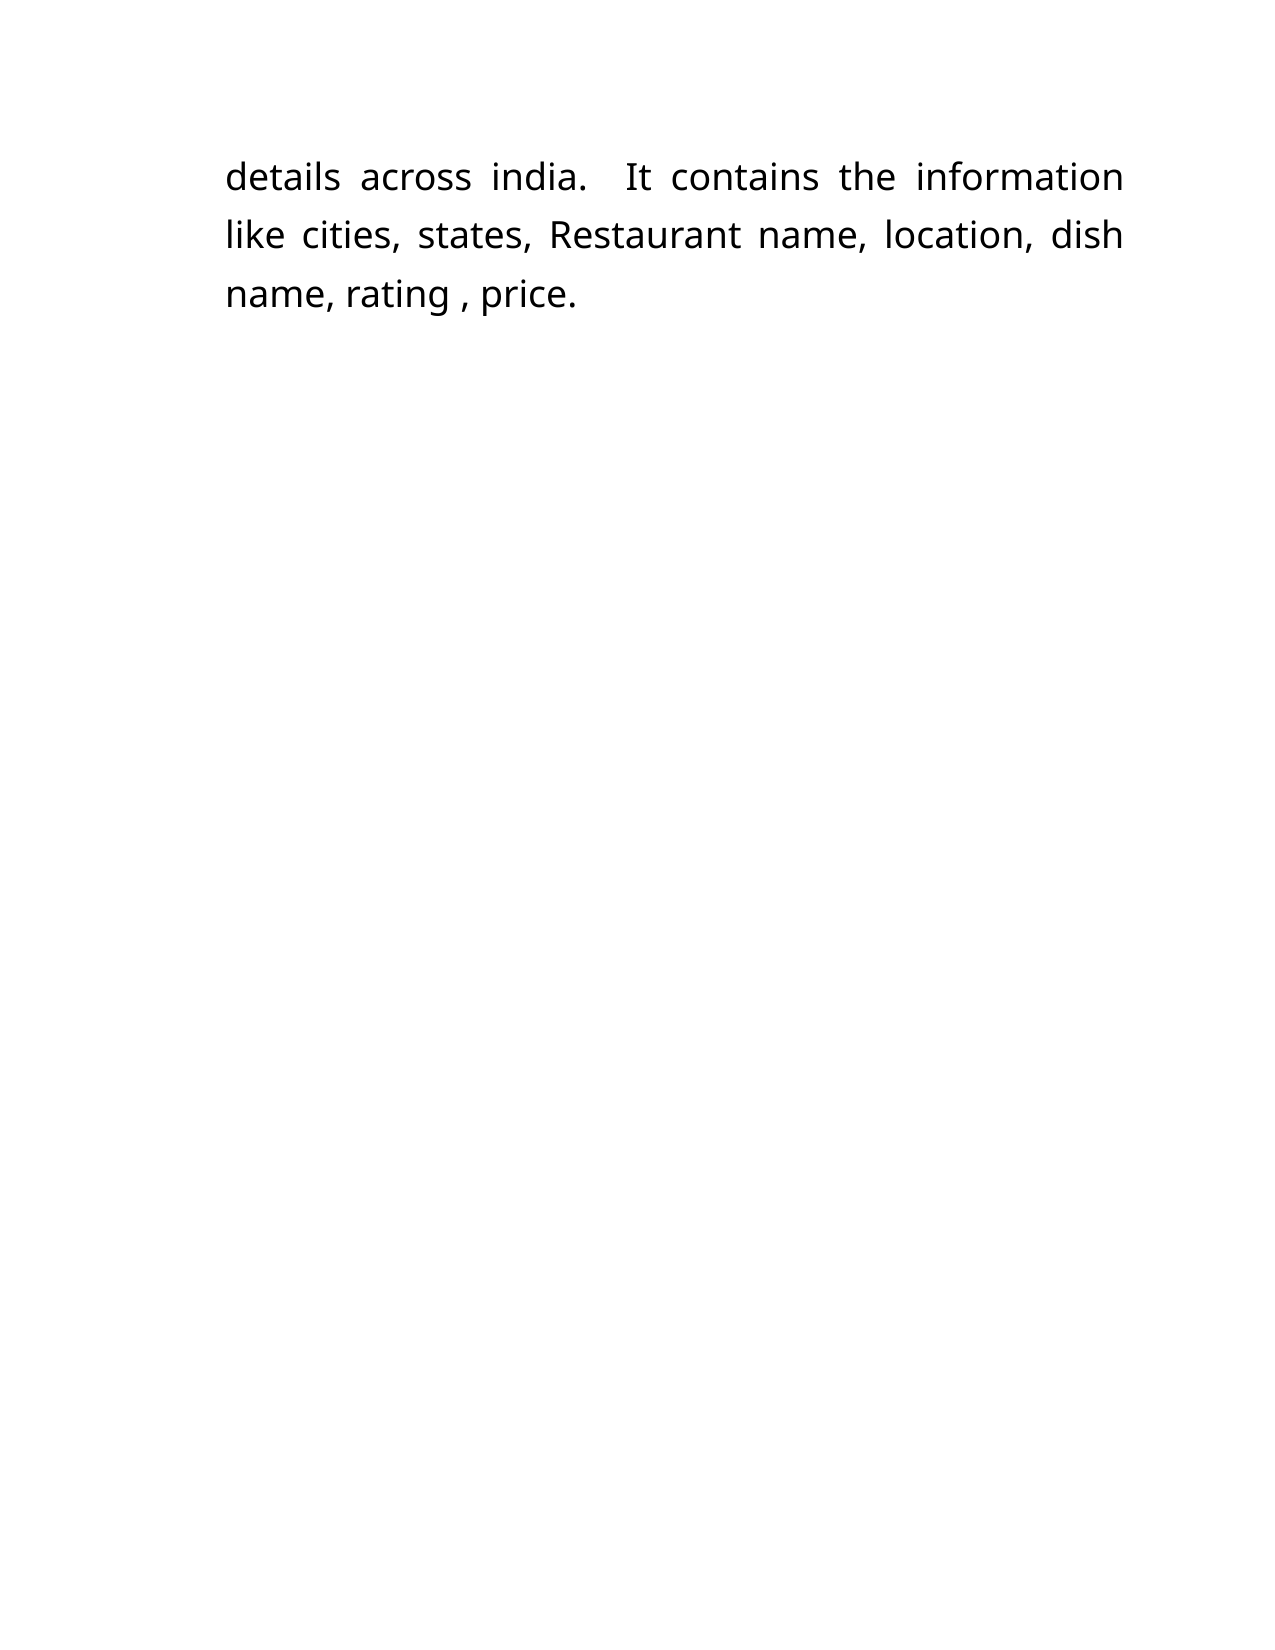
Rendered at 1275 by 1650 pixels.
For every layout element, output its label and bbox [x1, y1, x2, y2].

list [187, 150, 1125, 318]
